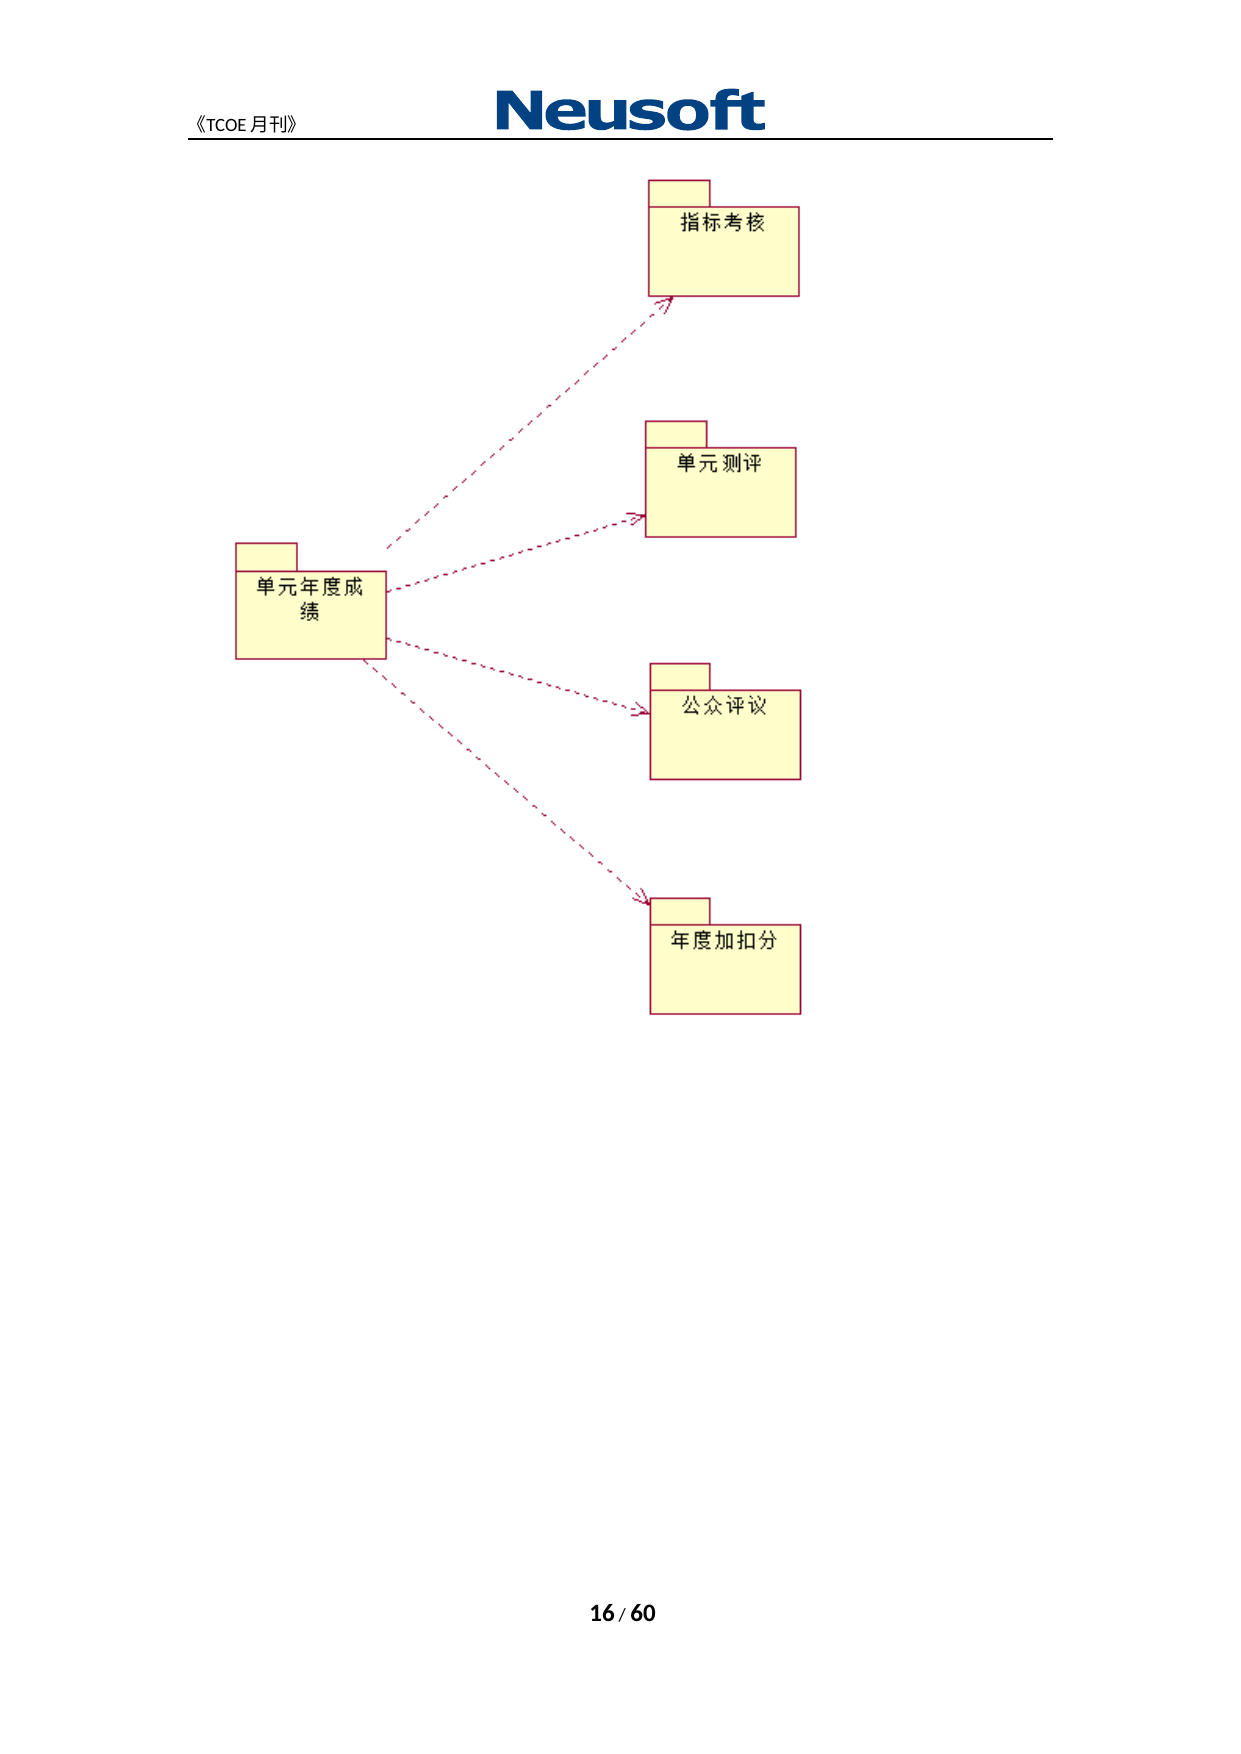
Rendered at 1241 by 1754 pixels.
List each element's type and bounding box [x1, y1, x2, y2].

picture [187, 158, 897, 1062]
